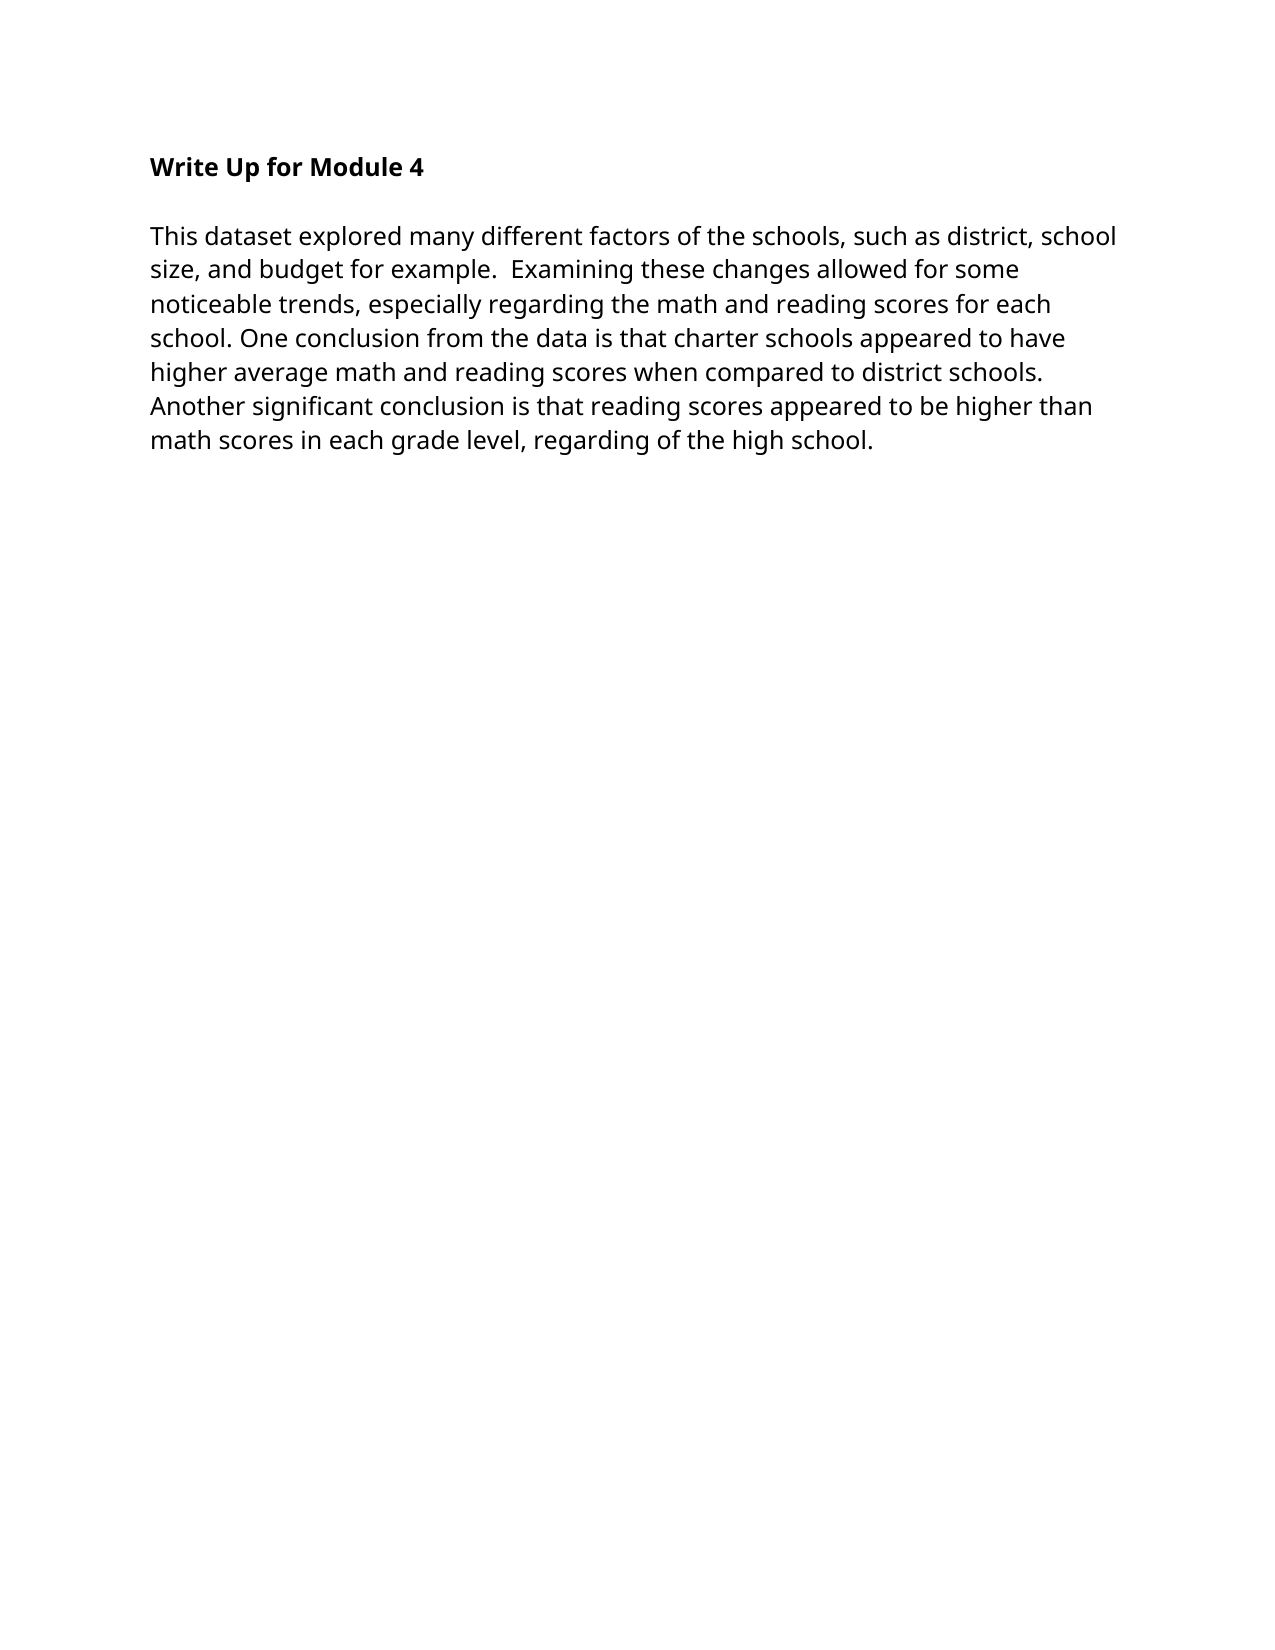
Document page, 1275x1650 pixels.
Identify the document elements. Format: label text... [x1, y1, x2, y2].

text Write Up for Module 4 [150, 150, 1125, 184]
text This dataset explored many different factors of the schools, such as district, school size, and budget for example. Examining these changes allowed for some noticeable trends, especially regarding the math and reading scores for each school. One conclusion from the data is that charter schools appeared to have higher average math and reading scores when compared to district schools. Another significant conclusion is that reading scores appeared to be higher than math scores in each grade level, regarding of the high school. [150, 218, 1125, 457]
